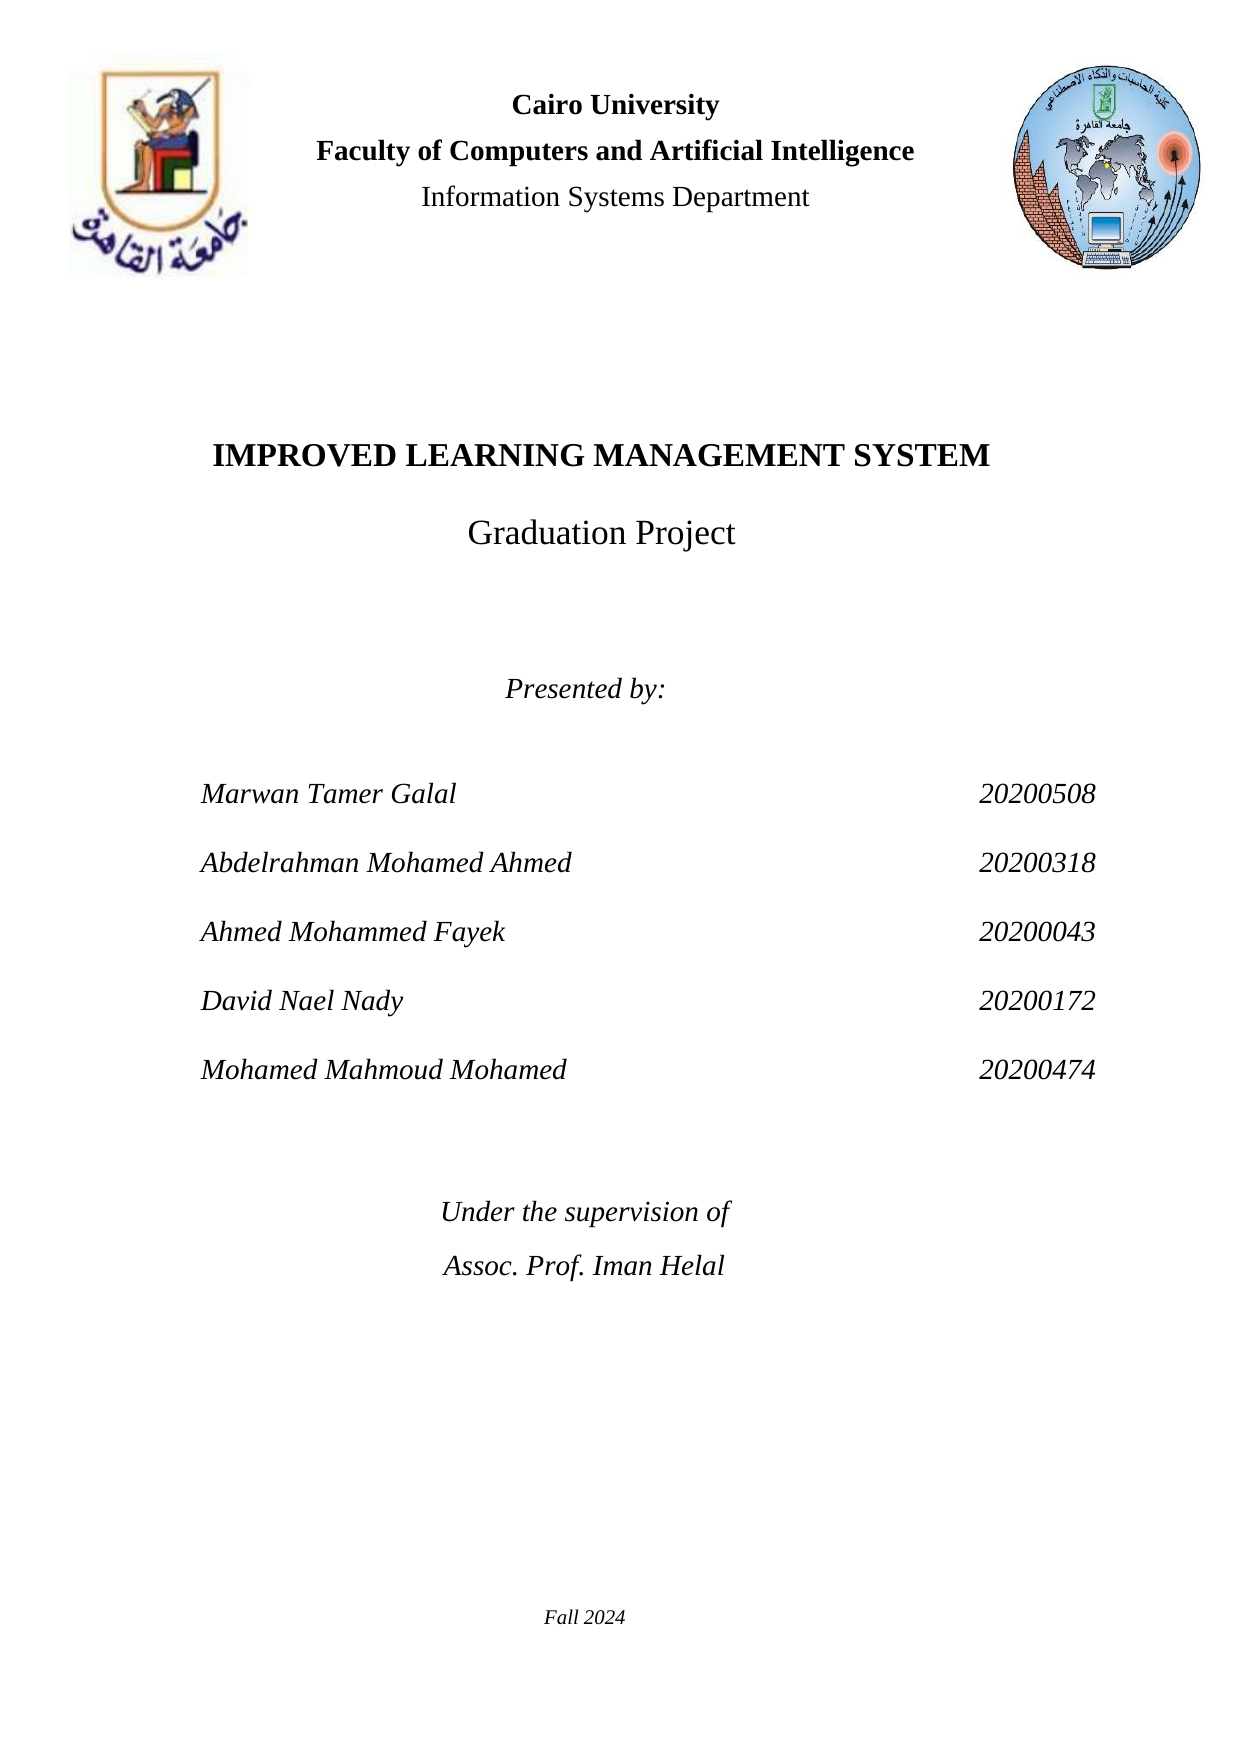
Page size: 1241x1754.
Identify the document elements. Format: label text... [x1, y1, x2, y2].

table_cell Ahmed Mohammed Fayek [68, 891, 725, 958]
text Assoc. Prof. Iman Helal [112, 1248, 1059, 1282]
text Presented by: [112, 671, 1059, 705]
subtitle IMPROVED LEARNING MANAGEMENT SYSTEM [112, 436, 1090, 474]
picture [68, 52, 257, 280]
table_cell David Nael Nady [68, 960, 725, 1027]
text Under the supervision of [112, 1194, 1059, 1227]
table_header Marwan Tamer Galal [68, 753, 725, 820]
table_cell Abdelrahman Mohamed Ahmed [68, 822, 725, 889]
table_cell Mohamed Mahmoud Mohamed [68, 1029, 725, 1096]
text Graduation Project [112, 511, 1090, 552]
table_header 20200508 [727, 753, 1108, 820]
table_cell 20200318 [727, 822, 1108, 889]
table_cell 20200172 [727, 960, 1108, 1027]
picture [1006, 57, 1206, 278]
table_cell 20200474 [727, 1029, 1108, 1096]
table_cell 20200043 [727, 891, 1108, 958]
